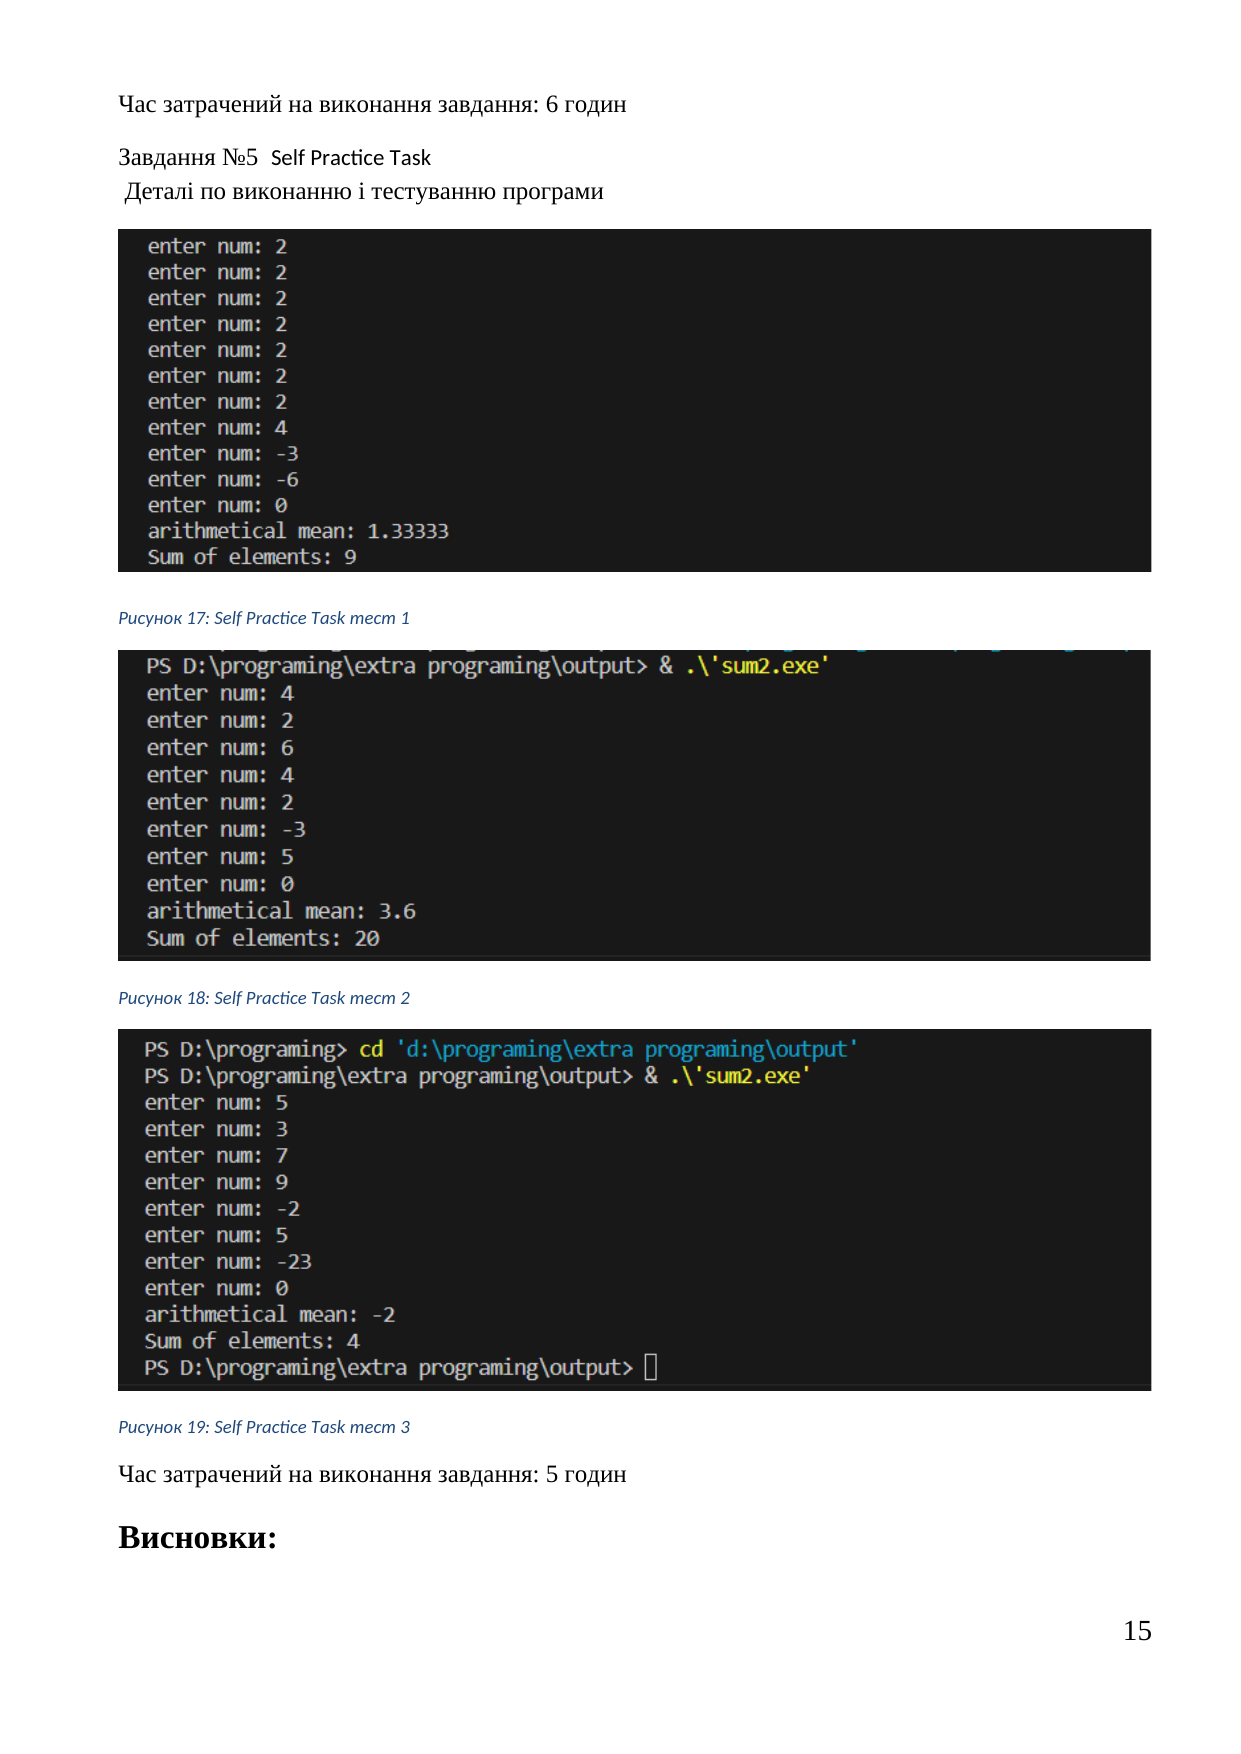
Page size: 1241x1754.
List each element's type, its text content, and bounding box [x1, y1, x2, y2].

text Деталі по виконанню і тестуванню програми [118, 176, 1152, 204]
picture [118, 229, 1152, 572]
text Час затрачений на виконання завдання: 5 годин [118, 1459, 1152, 1488]
subtitle Висновки: [118, 1517, 1152, 1555]
text Рисунок 19: Self Practice Task тест 3 [118, 1415, 1152, 1438]
text Рисунок 17: Self Practice Task тест 1 [118, 606, 1152, 629]
picture [118, 1029, 1152, 1391]
picture [118, 650, 1151, 961]
text Завдання №5 Self Practice Task [118, 142, 1152, 172]
text Рисунок 18: Self Practice Task тест 2 [118, 986, 1152, 1009]
text Час затрачений на виконання завдання: 6 годин [118, 89, 1152, 117]
